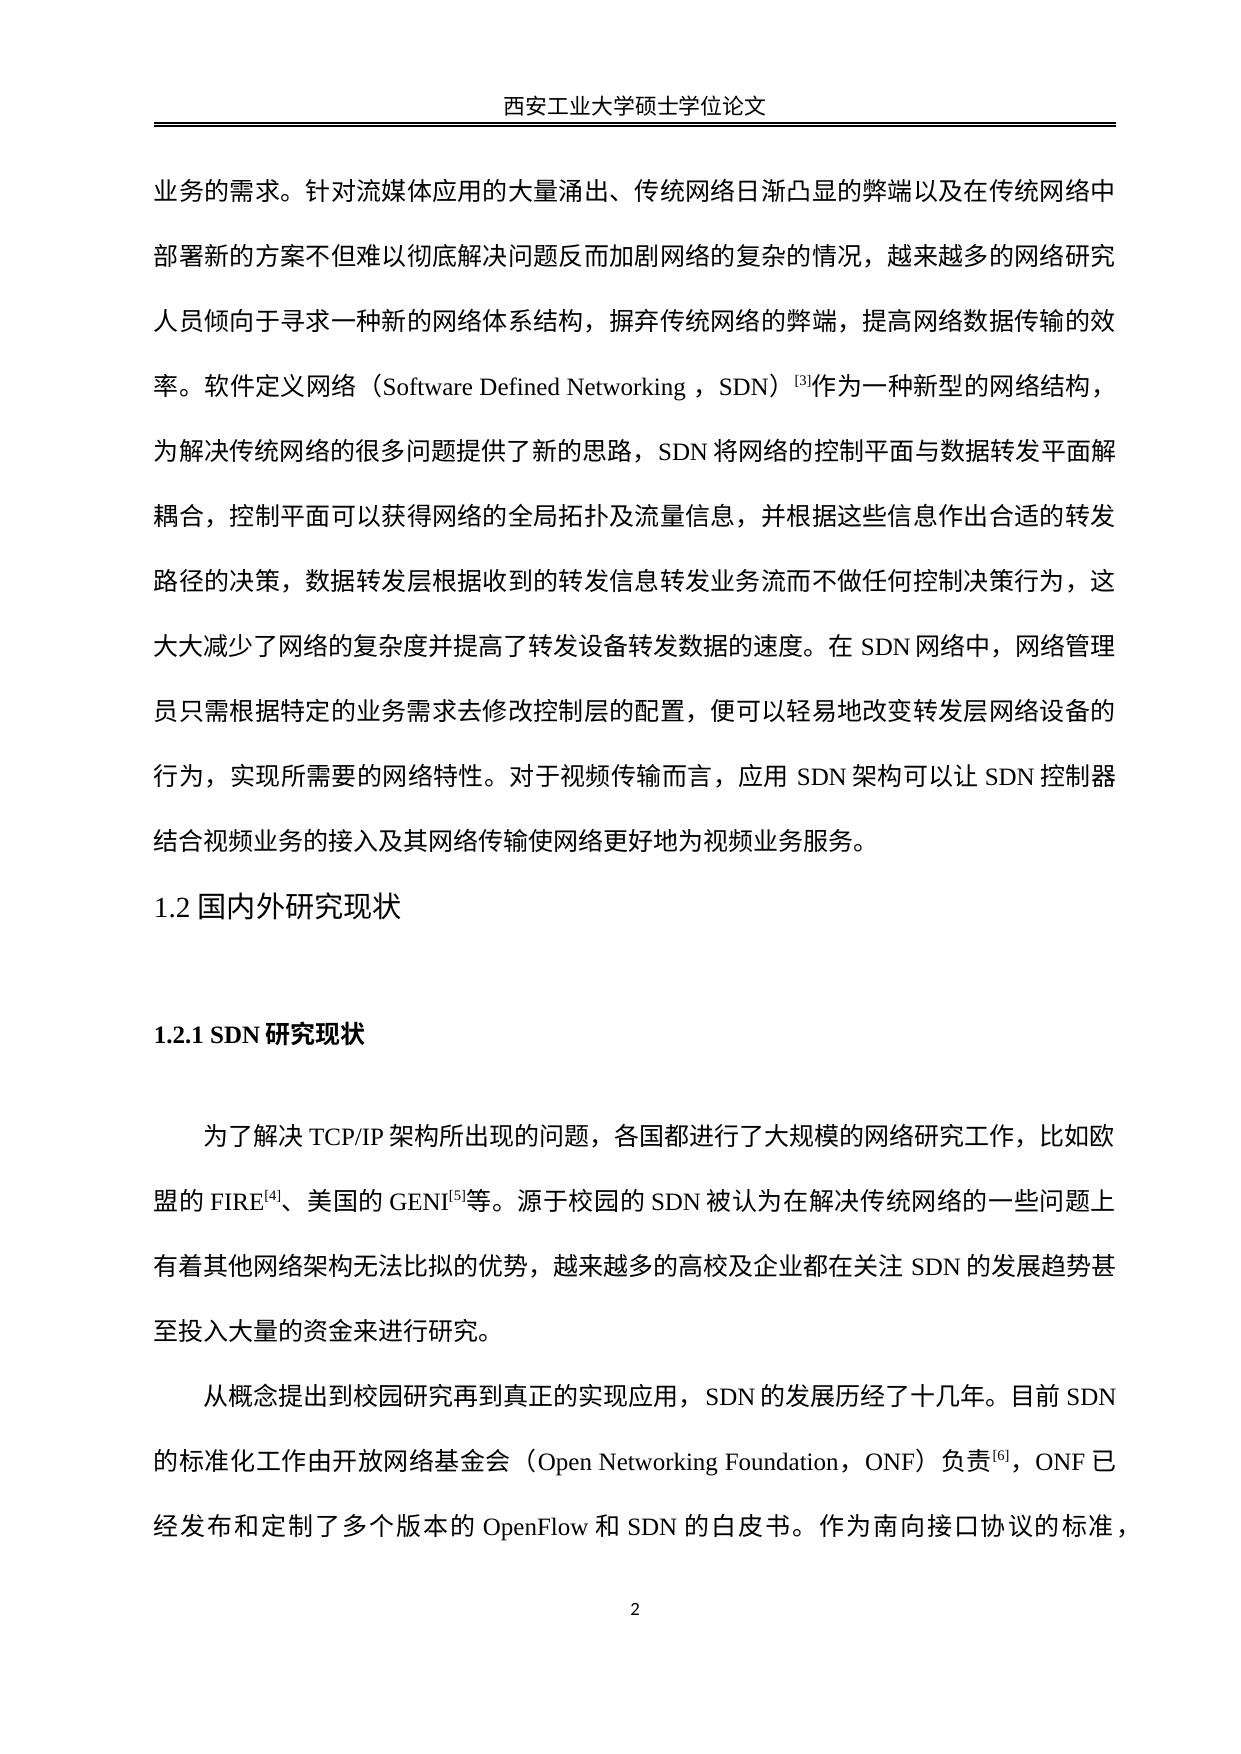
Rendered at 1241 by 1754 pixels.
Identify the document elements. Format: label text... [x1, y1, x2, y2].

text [154, 1362, 1116, 1557]
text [154, 157, 1116, 872]
subtitle 1.2.1 SDN研究现状 [154, 1001, 1116, 1066]
text 为了解决TCP/IP架构所出现的问题，各国都进行了大规模的网络研究工作，比如欧盟的FIRE[4]、美国的GENI[5]等。源于校园的SDN被认为在解决传统网络的一些问题上有着其他网络架构无法比拟的优势，越来越多的高校及企业都在关注SDN的发展趋势甚至投入大量的资金来进行研究。 [154, 1102, 1116, 1362]
subtitle 1.2 国内外研究现状 [154, 872, 1116, 937]
